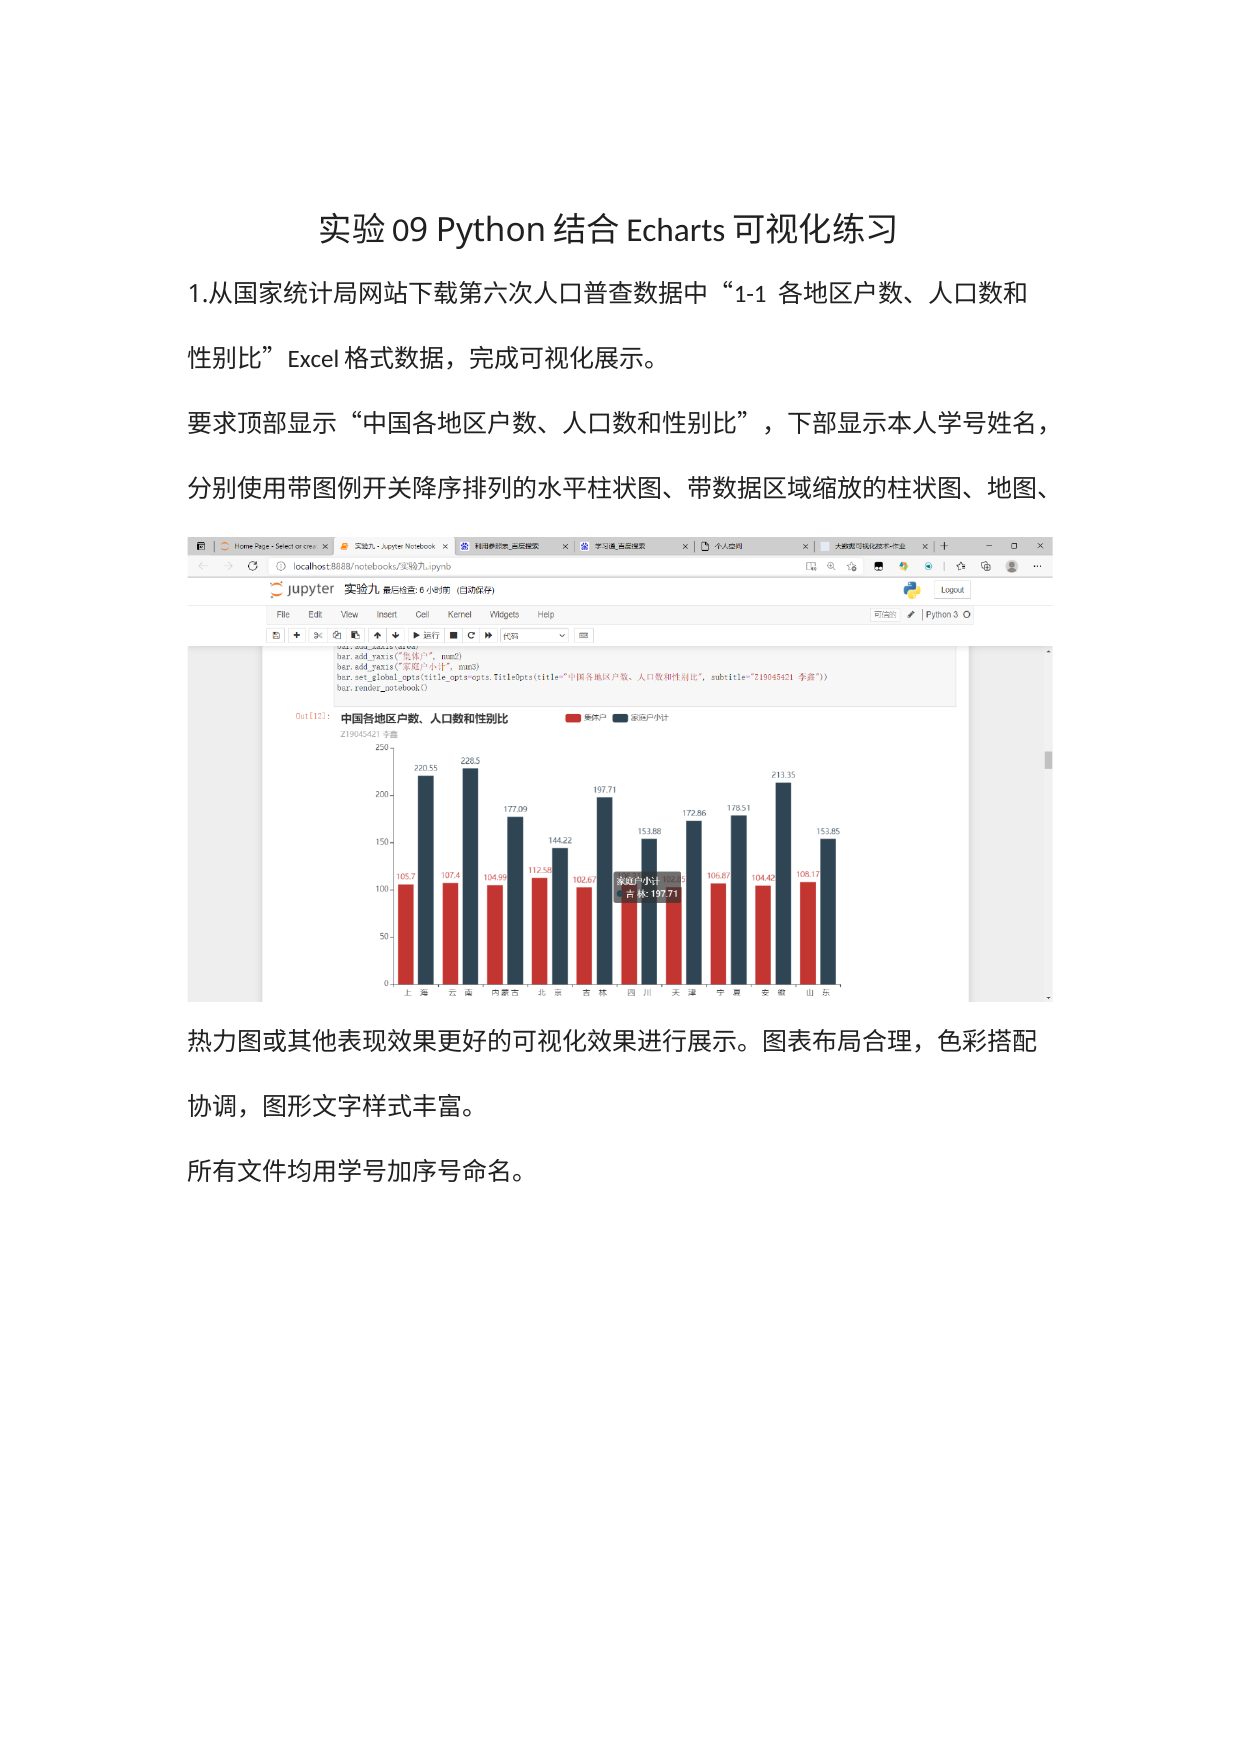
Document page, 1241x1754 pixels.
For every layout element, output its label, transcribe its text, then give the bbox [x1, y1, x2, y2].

picture [187, 537, 1053, 1002]
text 实验09 Python结合Echarts可视化练习 [187, 162, 1053, 259]
text 1.从国家统计局网站下载第六次人口普查数据中“1-1 各地区户数、人口数和性别比”Excel格式数据，完成可视化展示。 [187, 259, 1053, 389]
text 所有文件均用学号加序号命名。 [187, 1137, 1053, 1202]
text 要求顶部显示“中国各地区户数、人口数和性别比”，下部显示本人学号姓名，分别使用带图例开关降序排列的水平柱状图、带数据区域缩放的柱状图、地图、热力图或其他表现效果更好的可视化效果进行展示。图表布局合理，色彩搭配协调，图形文字样式丰富。 [187, 1002, 1053, 1137]
text 要求顶部显示“中国各地区户数、人口数和性别比”，下部显示本人学号姓名，分别使用带图例开关降序排列的水平柱状图、带数据区域缩放的柱状图、地图、热力图或其他表现效果更好的可视化效果进行展示。图表布局合理，色彩搭配协调，图形文字样式丰富。 [187, 389, 1053, 537]
